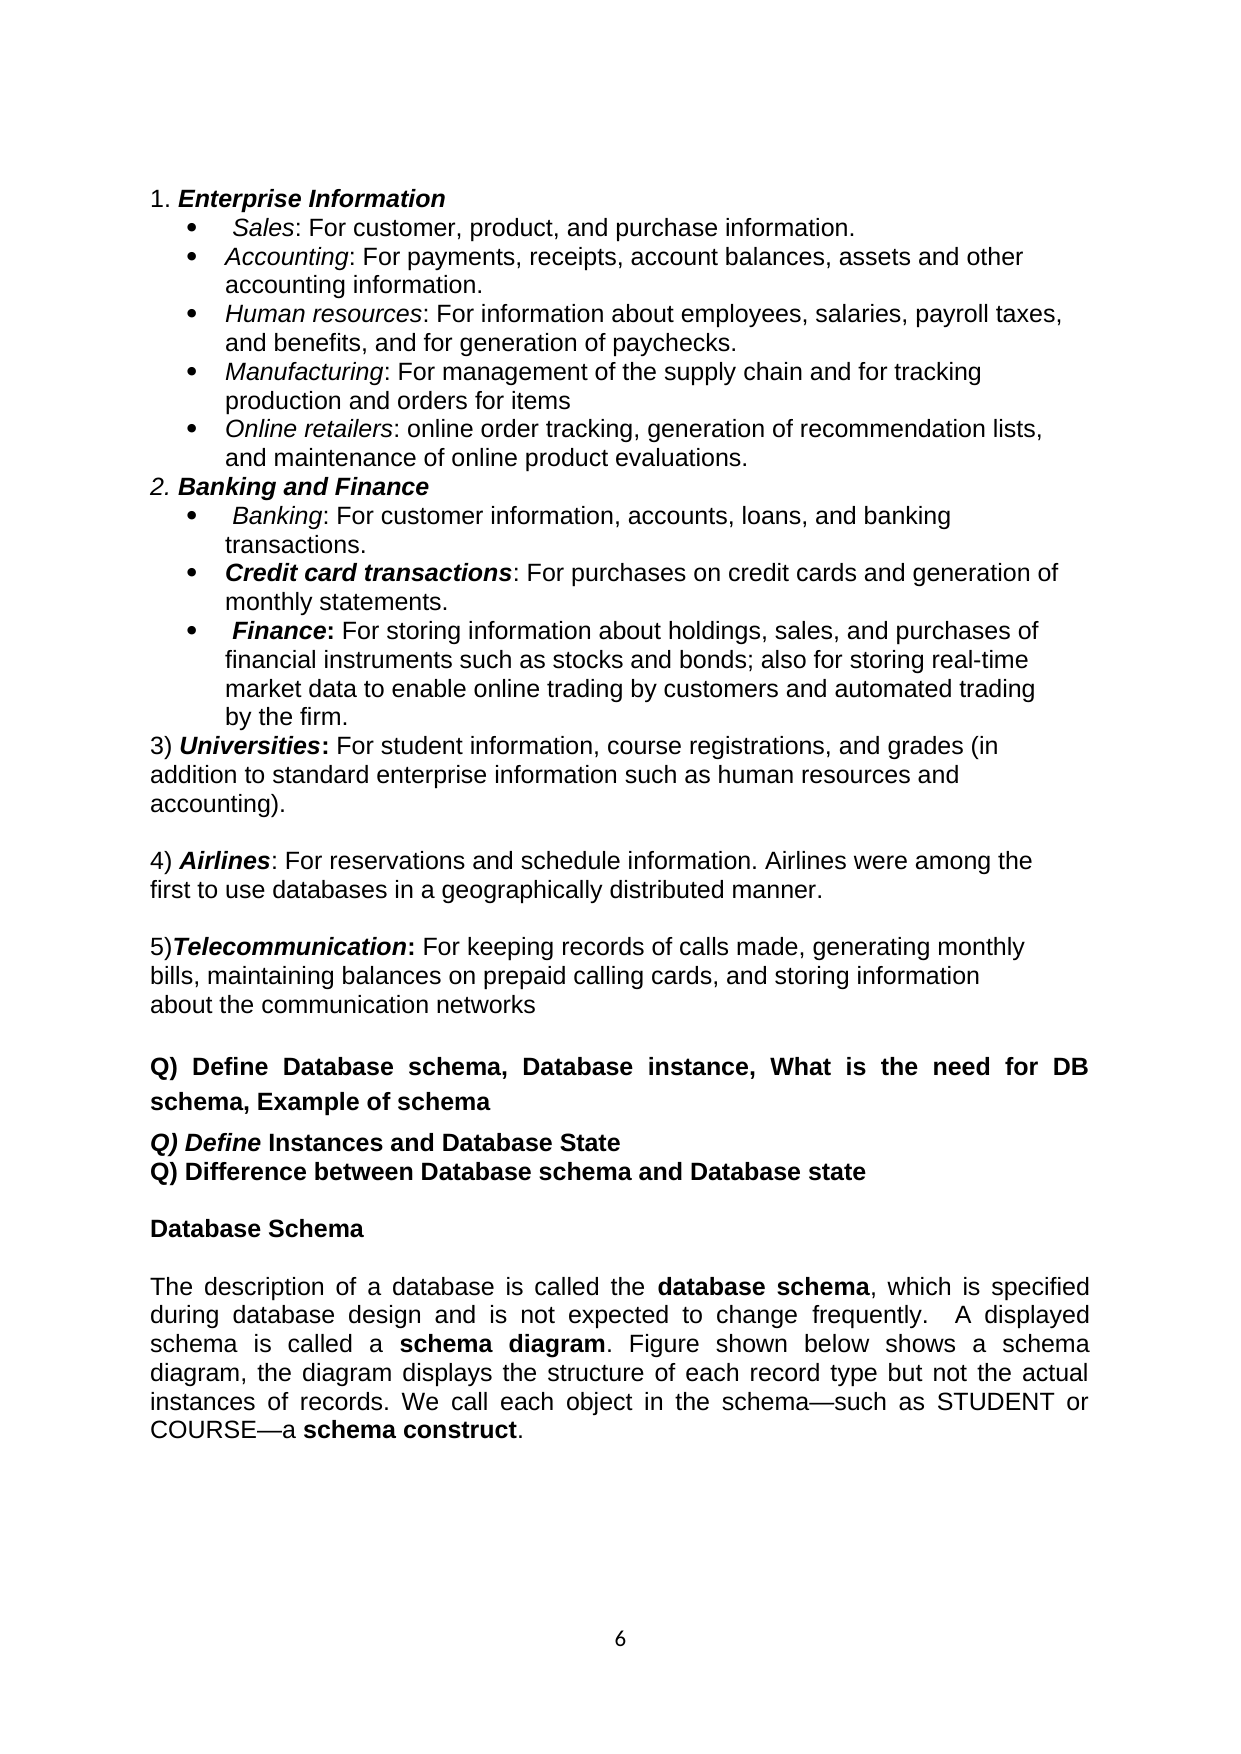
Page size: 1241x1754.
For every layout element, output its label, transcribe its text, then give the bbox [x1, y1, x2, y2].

text first to use databases in a geographically distributed manner. [150, 875, 1090, 904]
list by the firm. [225, 702, 1090, 731]
text about the communication networks [150, 990, 1090, 1019]
list Online retailers: online order tracking, generation of recommendation lists, and maintenance of online product evaluations. [187, 414, 1090, 472]
text The description of a database is called the database schema, which is specified during database design and is not expected to change frequently. A displayed schema is called a schema diagram. Figure shown below shows a schema diagram, the diagram displays the structure of each record type but not the actual instances of records. We call each object in the schema—such as STUDENT or COURSE—a schema construct. [150, 1272, 1090, 1444]
list Credit card transactions: For purchases on credit cards and generation of monthly statements. [187, 558, 1090, 616]
list financial instruments such as stocks and bonds; also for storing real-time [225, 645, 1090, 674]
list market data to enable online trading by customers and automated trading [225, 674, 1090, 702]
list Human resources: For information about employees, salaries, payroll taxes, [187, 299, 1090, 328]
text 5)Telecommunication: For keeping records of calls made, generating monthly [150, 932, 1090, 961]
text 1. Enterprise Information [150, 184, 1090, 213]
text Q) Define Database schema, Database instance, What is the need for DB schema, Example of schema [150, 1046, 1090, 1116]
text bills, maintaining balances on prepaid calling cards, and storing information [150, 961, 1090, 990]
list Manufacturing: For management of the supply chain and for tracking production and orders for items [187, 357, 1090, 414]
text 2. Banking and Finance [150, 472, 1090, 501]
text 3) Universities: For student information, course registrations, and grades (in addition to standard enterprise information such as human resources and accounting). [150, 731, 1090, 817]
text Q) Define Instances and Database State [150, 1128, 1090, 1157]
text Q) Difference between Database schema and Database state [150, 1157, 1090, 1186]
text Database Schema [150, 1214, 1090, 1243]
list and benefits, and for generation of paychecks. [225, 328, 1090, 357]
list Banking: For customer information, accounts, loans, and banking transactions. [187, 501, 1090, 558]
text 4) Airlines: For reservations and schedule information. Airlines were among the [150, 846, 1090, 875]
list Sales: For customer, product, and purchase information. [187, 213, 1090, 242]
list Finance: For storing information about holdings, sales, and purchases of [187, 616, 1090, 645]
list Accounting: For payments, receipts, account balances, assets and other accounting information. [187, 242, 1090, 299]
